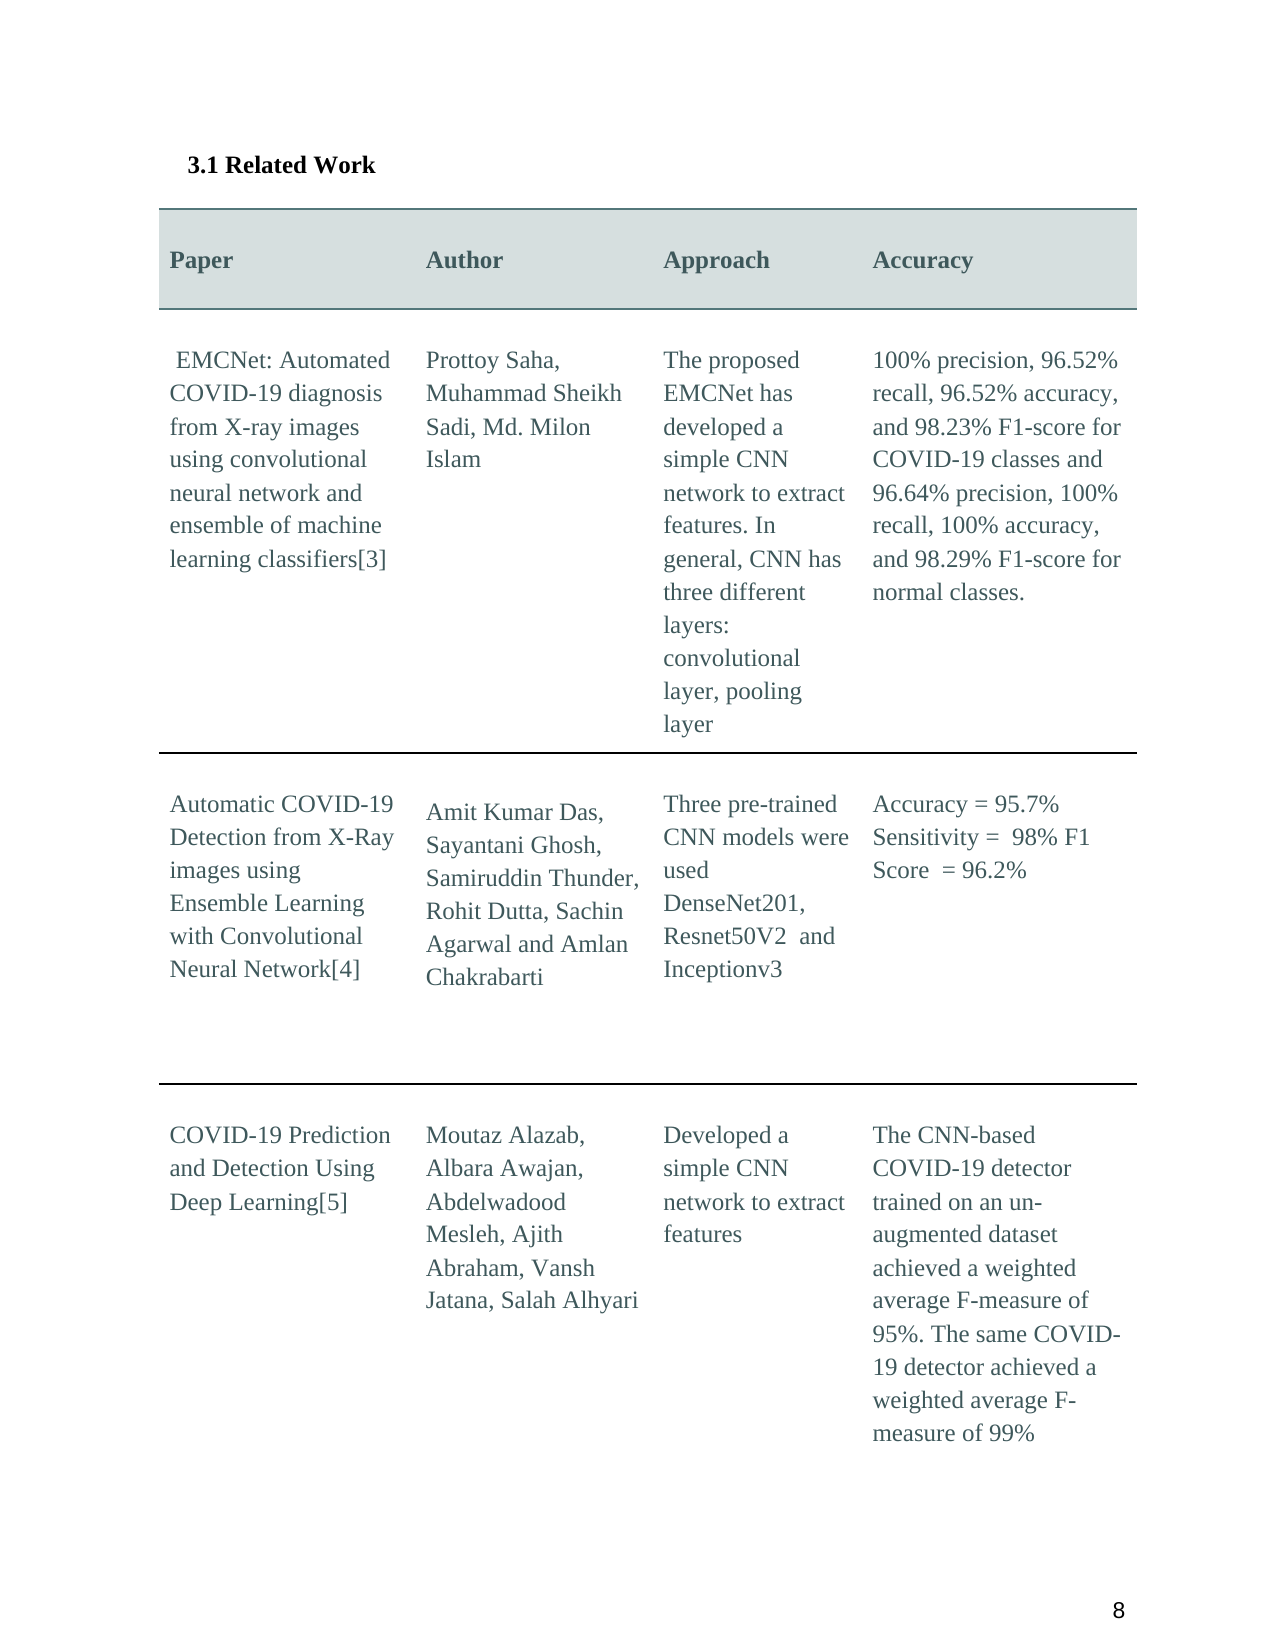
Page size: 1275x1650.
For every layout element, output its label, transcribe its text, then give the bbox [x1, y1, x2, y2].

table_cell EMCNet: Automated COVID-19 diagnosis from X-ray images using convolutional neural network and ensemble of machine learning classifiers[3] [159, 310, 415, 752]
table_cell Developed a simple CNN network to extract features [653, 1085, 862, 1461]
table_cell Automatic COVID-19 Detection from X-Ray images using Ensemble Learning with Convolutional Neural Network[4] [159, 754, 415, 1083]
table_header Approach [653, 210, 862, 308]
table_cell Accuracy = 95.7% Sensitivity = 98% F1 Score = 96.2% [862, 754, 1137, 1083]
table_cell Three pre-trained CNN models were used DenseNet201, Resnet50V2 and Inceptionv3 [653, 754, 862, 1083]
table_cell Amit Kumar Das, Sayantani Ghosh, Samiruddin Thunder, Rohit Dutta, Sachin Agarwal and Amlan Chakrabarti [415, 754, 653, 1083]
table_cell COVID-19 Prediction and Detection Using Deep Learning[5] [159, 1085, 415, 1461]
table_header Author [415, 210, 653, 308]
table_cell The proposed EMCNet has developed a simple CNN network to extract features. In general, CNN has three different layers: convolutional layer, pooling layer [653, 310, 862, 752]
table_cell Moutaz Alazab, Albara Awajan, Abdelwadood Mesleh, Ajith Abraham, Vansh Jatana, Salah Alhyari [415, 1085, 653, 1461]
table_header Accuracy [862, 210, 1137, 308]
table_header Paper [159, 210, 415, 308]
table_cell Prottoy Saha, Muhammad Sheikh Sadi, Md. Milon Islam [415, 310, 653, 752]
list 3.1 Related Work [187, 150, 1125, 179]
table_cell The CNN-based COVID-19 detector trained on an un-augmented dataset achieved a weighted average F-measure of 95%. The same COVID-19 detector achieved a weighted average F-measure of 99% [862, 1085, 1137, 1461]
table_cell 100% precision, 96.52% recall, 96.52% accuracy, and 98.23% F1-score for COVID-19 classes and 96.64% precision, 100% recall, 100% accuracy, and 98.29% F1-score for normal classes. [862, 310, 1137, 752]
